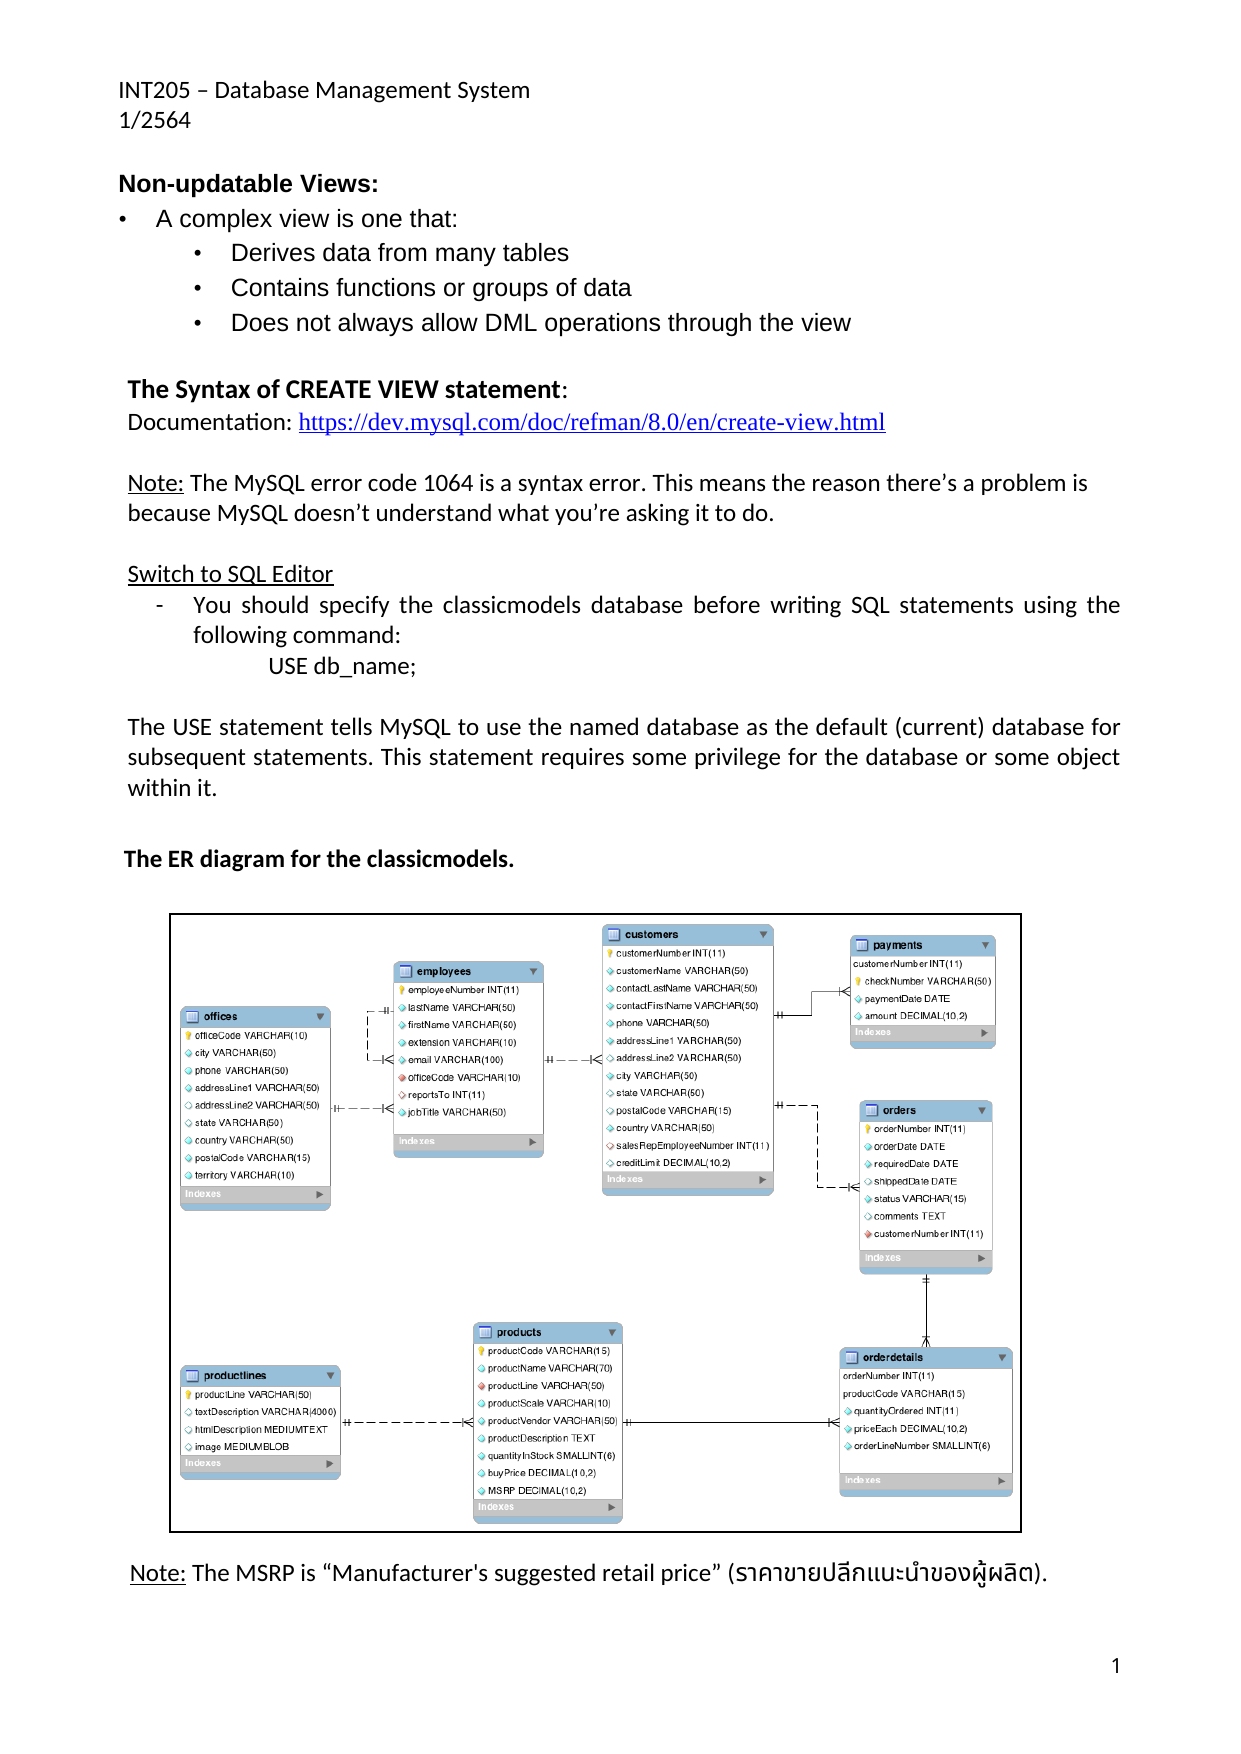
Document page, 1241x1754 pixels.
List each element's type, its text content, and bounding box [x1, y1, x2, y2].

list Derives data from many tables [193, 238, 1122, 267]
list A complex view is one that: [118, 204, 1122, 233]
list Contains functions or groups of data [193, 273, 1122, 302]
text The USE statement tells MySQL to use the named database as the default (current) database for subsequent statements. This statement requires some privilege for the database or some object within it. [127, 711, 1122, 802]
text Documentation: https://dev.mysql.com/doc/refman/8.0/en/create-view.html [127, 406, 1122, 436]
text The Syntax of CREATE VIEW statement: [127, 373, 1122, 406]
text Switch to SQL Editor [127, 558, 1122, 589]
list Does not always allow DML operations through the view [193, 308, 1122, 336]
text Non-updatable Views: [118, 169, 1122, 198]
text Note: The MySQL error code 1064 is a syntax error. This means the reason there’s a problem is because MySQL doesn’t understand what you’re asking it to do. [127, 467, 1122, 528]
list You should specify the classicmodels database before writing SQL statements using the following command: [156, 589, 1122, 650]
text USE db_name; [231, 650, 1122, 680]
picture [171, 915, 1020, 1531]
text The ER diagram for the classicmodels. [118, 843, 1122, 874]
